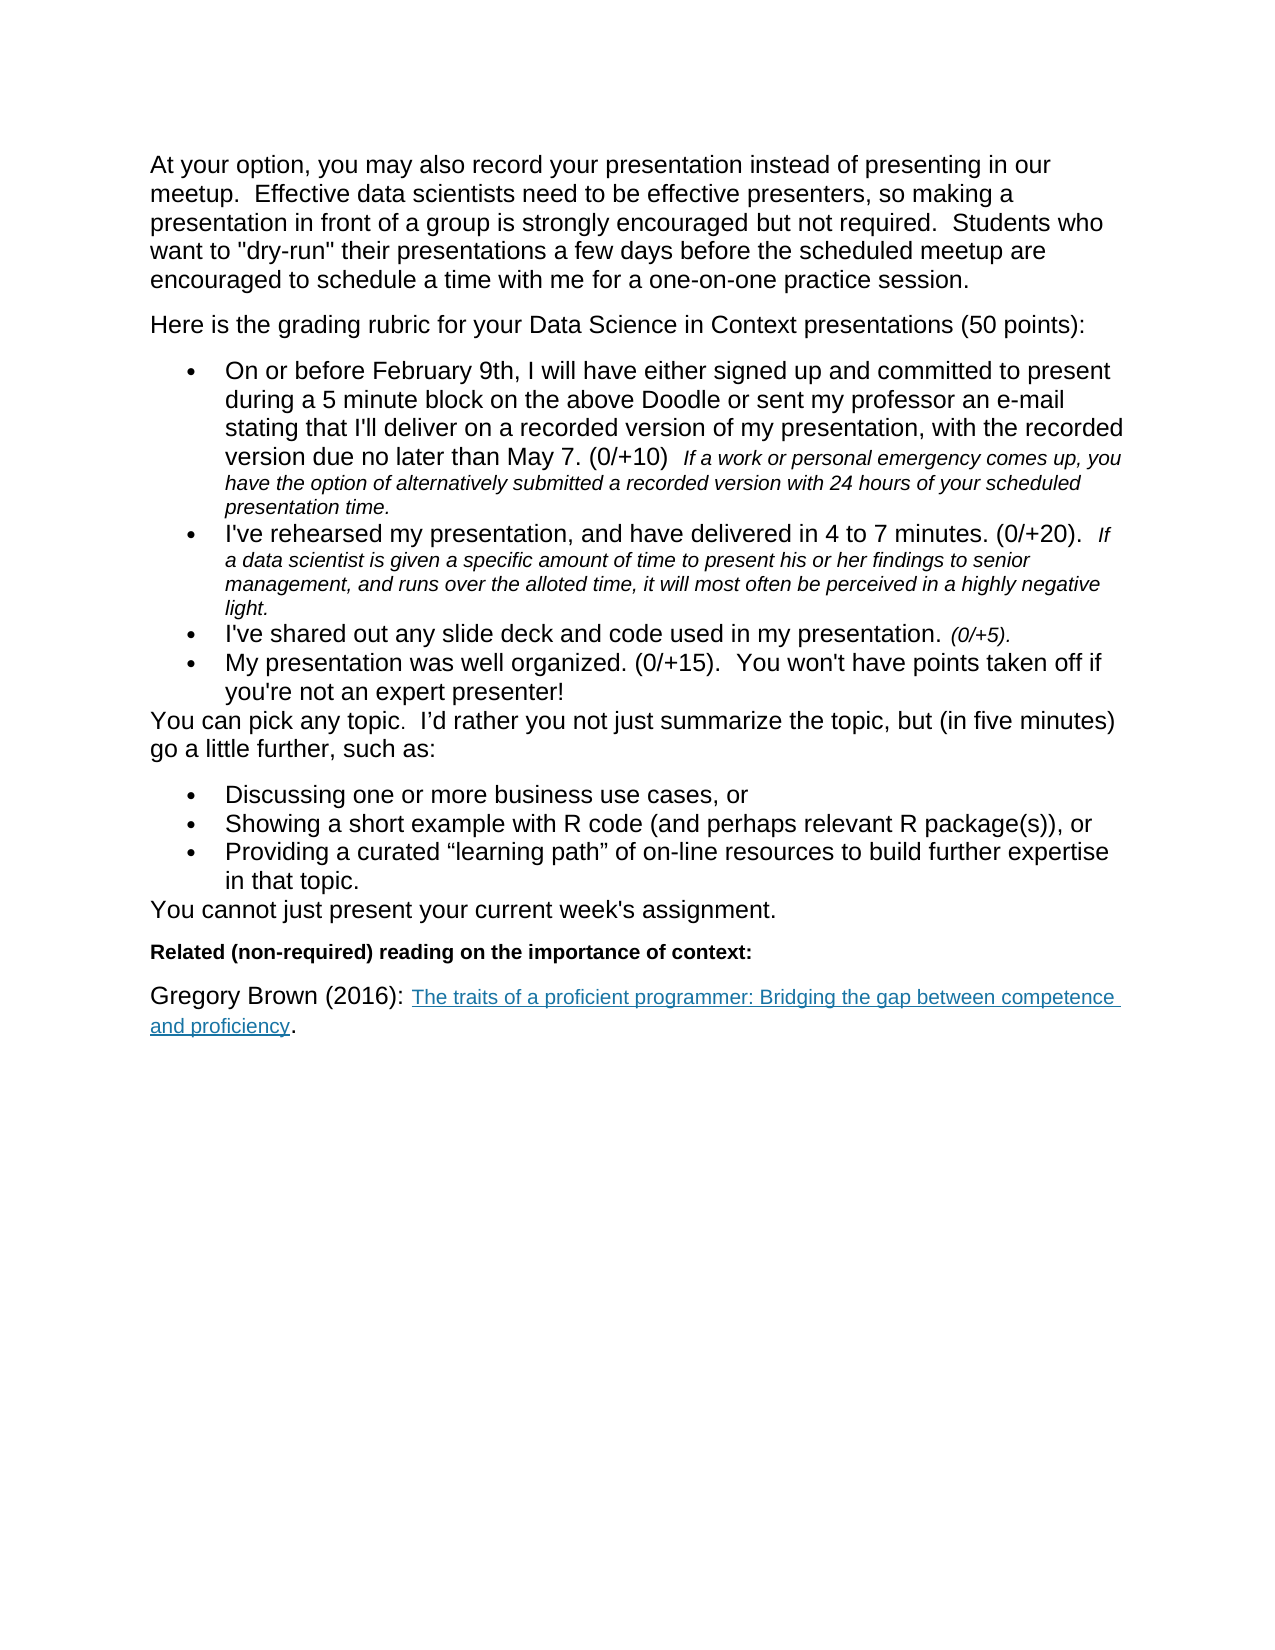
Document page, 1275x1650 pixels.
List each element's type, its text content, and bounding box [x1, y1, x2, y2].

list Showing a short example with R code (and perhaps relevant R package(s)), or [187, 808, 1125, 837]
text At your option, you may also record your presentation instead of presenting in our meetup. Effective data scientists need to be effective presenters, so making a presentation in front of a group is strongly encouraged but not required. Students who want to "dry-run" their presentations a few days before the scheduled meetup are encouraged to schedule a time with me for a one-on-one practice session. [150, 150, 1125, 294]
list My presentation was well organized. (0/+15). You won't have points taken off if you're not an expert presenter! [187, 648, 1125, 706]
list On or before February 9th, I will have either signed up and committed to present during a 5 minute block on the above Doodle or sent my professor an e-mail stating that I'll deliver on a recorded version of my presentation, with the recorded version due no later than May 7. (0/+10) If a work or personal emergency comes up, you have the option of alternatively submitted a recorded version with 24 hours of your scheduled presentation time. [187, 356, 1125, 519]
text Here is the grading rubric for your Data Science in Context presentations (50 points): [150, 310, 1125, 339]
text Related (non-required) reading on the importance of context: [150, 940, 1125, 964]
list Providing a curated “learning path” of on-line resources to build further expertise in that topic. [187, 837, 1125, 895]
list I've shared out any slide deck and code used in my presentation. (0/+5). [187, 619, 1125, 648]
text You can pick any topic. I’d rather you not just summarize the topic, but (in five minutes) go a little further, such as: [150, 706, 1125, 763]
text You cannot just present your current week's assignment. [150, 895, 1125, 923]
list I've rehearsed my presentation, and have delivered in 4 to 7 minutes. (0/+20). If a data scientist is given a specific amount of time to present his or her findings to senior management, and runs over the alloted time, it will most often be perceived in a highly negative light. [187, 519, 1125, 619]
text Gregory Brown (2016): The traits of a proficient programmer: Bridging the gap between competence and proficiency. [150, 981, 1125, 1066]
list Discussing one or more business use cases, or [187, 780, 1125, 808]
